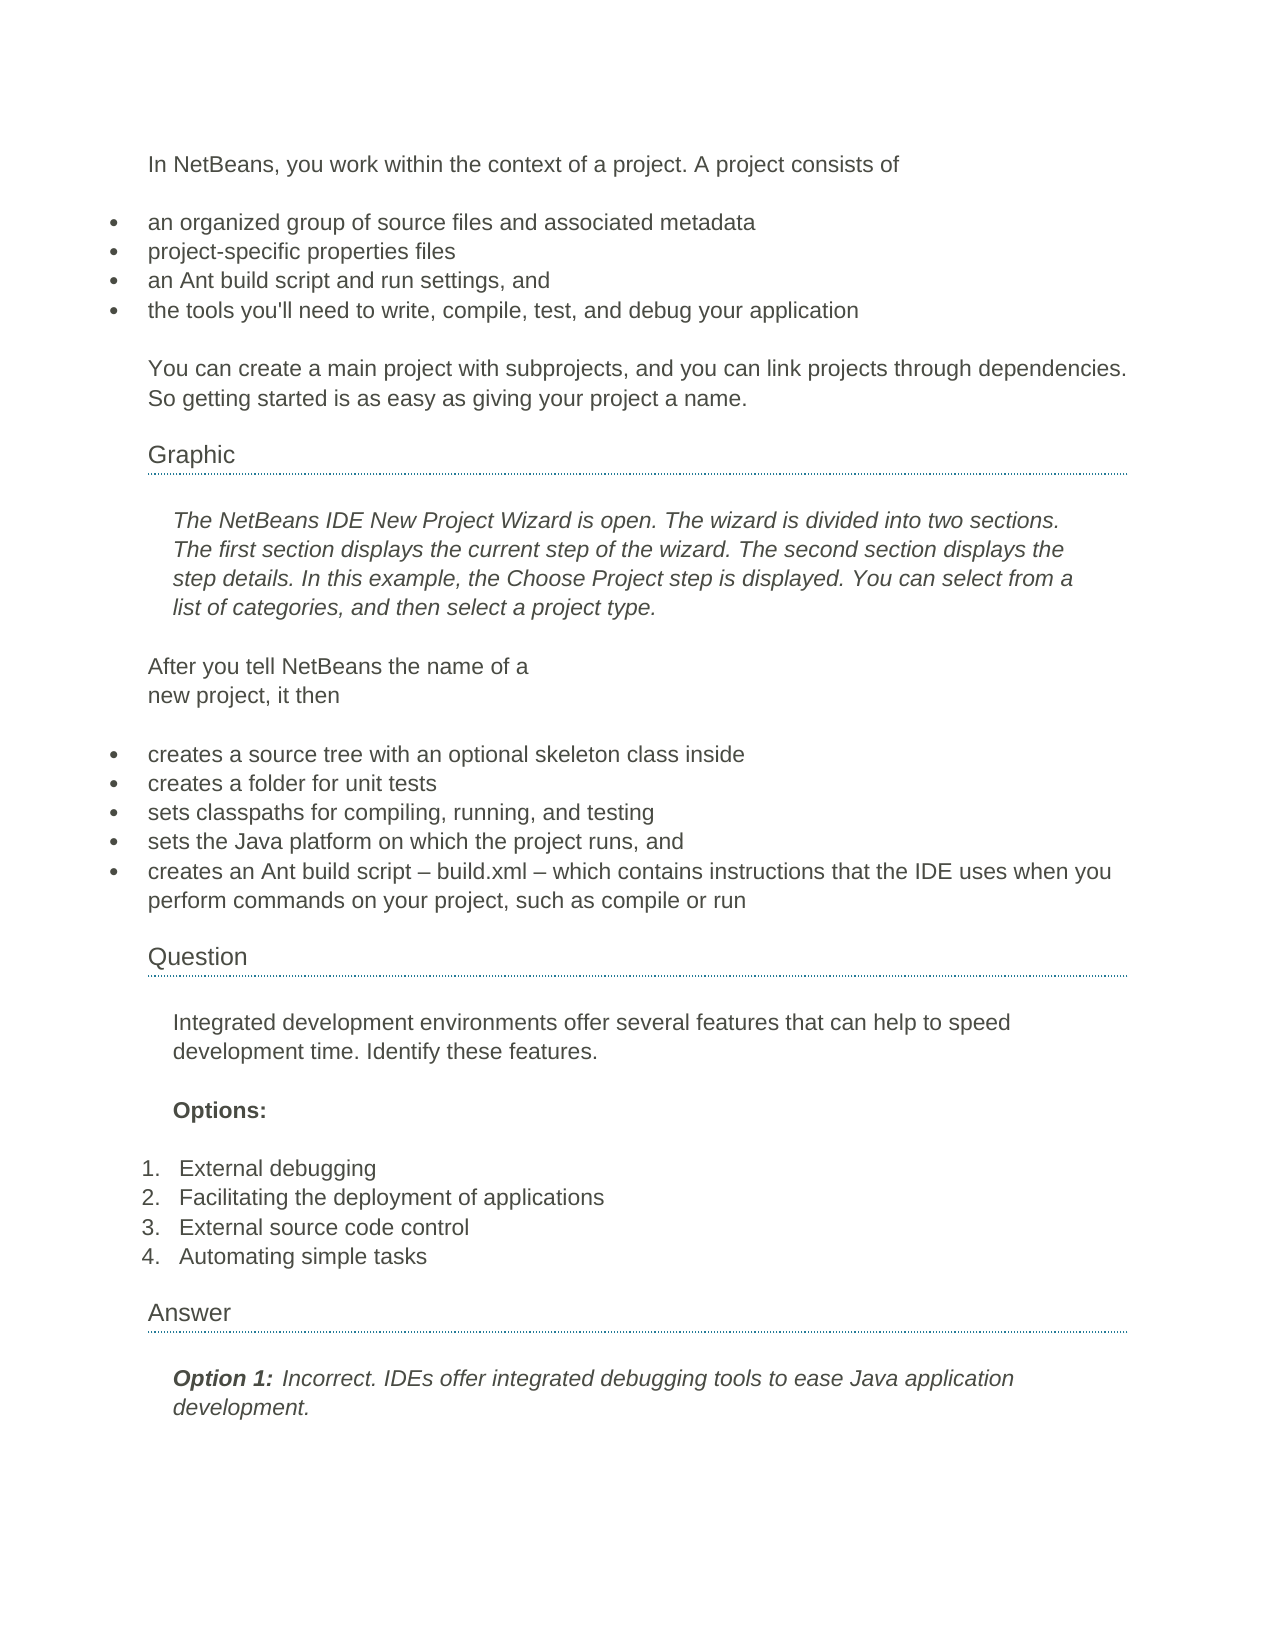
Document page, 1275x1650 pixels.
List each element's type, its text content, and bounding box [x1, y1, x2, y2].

list an Ant build script and run settings, and [110, 264, 1127, 294]
text In NetBeans, you work within the context of a project. A project consists of [148, 148, 1127, 177]
text Option 1: Incorrect. IDEs offer integrated debugging tools to ease Java application development. [173, 1362, 1102, 1421]
list Automating simple tasks [141, 1240, 1065, 1269]
list External source code control [141, 1211, 1065, 1240]
text The NetBeans IDE New Project Wizard is open. The wizard is divided into two sections. The first section displays the current step of the wizard. The second section displays the step details. In this example, the Choose Project step is displayed. You can select from a list of categories, and then select a project type. [173, 504, 1102, 621]
text Question [148, 942, 1127, 977]
list project-specific properties files [110, 235, 1127, 264]
text Graphic [148, 440, 1127, 474]
list External debugging [141, 1152, 1065, 1181]
list the tools you'll need to write, compile, test, and debug your application [110, 294, 1127, 323]
text Integrated development environments offer several features that can help to speed development time. Identify these features. [173, 1006, 1102, 1064]
text Answer [148, 1298, 1127, 1333]
text After you tell NetBeans the name of a new project, it then [148, 650, 1127, 708]
list sets classpaths for compiling, running, and testing [110, 796, 1127, 825]
list Facilitating the deployment of applications [141, 1181, 1065, 1211]
text You can create a main project with subprojects, and you can link projects through dependencies. So getting started is as easy as giving your project a name. [148, 352, 1127, 411]
text Options: [173, 1094, 1102, 1123]
list creates an Ant build script – build.xml – which contains instructions that the IDE uses when you perform commands on your project, such as compile or run [110, 855, 1127, 913]
list an organized group of source files and associated metadata [110, 206, 1127, 235]
list creates a folder for unit tests [110, 767, 1127, 796]
list sets the Java platform on which the project runs, and [110, 825, 1127, 855]
list creates a source tree with an optional skeleton class inside [110, 738, 1127, 767]
